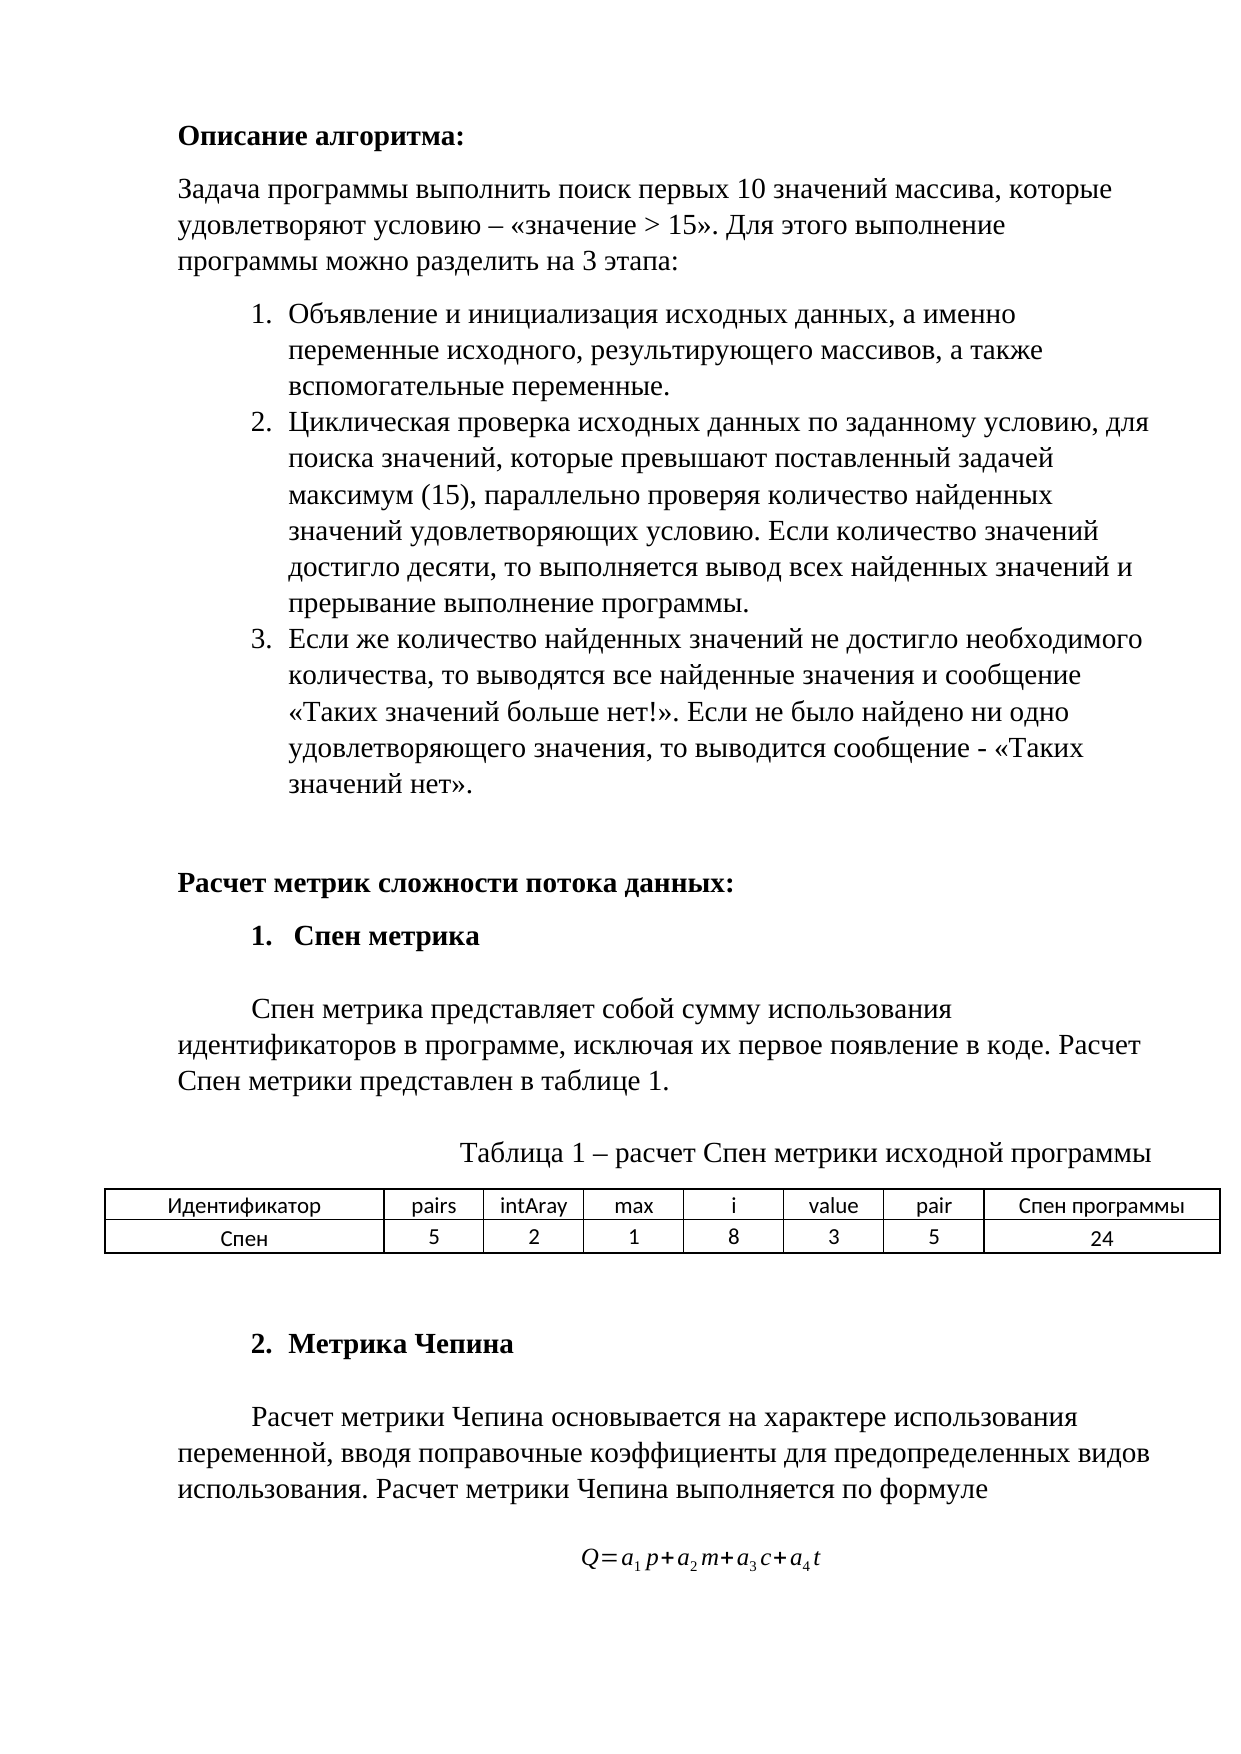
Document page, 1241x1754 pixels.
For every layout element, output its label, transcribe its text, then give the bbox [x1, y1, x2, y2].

table_header pairs [385, 1190, 483, 1219]
text Описание алгоритма: [177, 118, 1152, 152]
list Метрика Чепина [251, 1327, 1152, 1360]
table_cell 1 [584, 1220, 683, 1252]
table_header Спен программы [985, 1190, 1219, 1219]
table_cell 3 [784, 1220, 883, 1252]
list Если же количество найденных значений не достигло необходимого количества, то выводятся все найденные значения и сообщение «Таких значений больше нет!». Если не было найдено ни одно удовлетворяющего значения, то выводится сообщение - «Таких значений нет». [251, 621, 1152, 799]
list Расчет метрики Чепина основывается на характере использования переменной, вводя поправочные коэффициенты для предопределенных видов использования. Расчет метрики Чепина выполняется по формуле [177, 1399, 1152, 1505]
list Объявление и инициализация исходных данных, а именно переменные исходного, результирующего массивов, а также вспомогательные переменные. [251, 296, 1152, 402]
table_cell Спен [106, 1220, 383, 1252]
table_cell 2 [484, 1220, 583, 1252]
table_cell 5 [385, 1220, 483, 1252]
table_cell 24 [985, 1220, 1219, 1252]
list Спен метрика представляет собой сумму использования идентификаторов в программе, исключая их первое появление в коде. Расчет Спен метрики представлен в таблице 1. [177, 991, 1152, 1097]
table_header max [584, 1190, 683, 1219]
table_header value [784, 1190, 883, 1219]
table_header intAray [484, 1190, 583, 1219]
table_header i [684, 1190, 783, 1219]
list Спен метрика [251, 918, 1152, 952]
table_header pair [884, 1190, 983, 1219]
table_cell 8 [684, 1220, 783, 1252]
table_cell 5 [884, 1220, 983, 1252]
text Задача программы выполнить поиск первых 10 значений массива, которые удовлетворяют условию – «значение > 15». Для этого выполнение программы можно разделить на 3 этапа: [177, 171, 1152, 277]
list Циклическая проверка исходных данных по заданному условию, для поиска значений, которые превышают поставленный задачей максимум (15), параллельно проверяя количество найденных значений удовлетворяющих условию. Если количество значений достигло десяти, то выполняется вывод всех найденных значений и прерывание выполнение программы. [251, 404, 1152, 619]
table_header Идентификатор [106, 1190, 383, 1219]
text Расчет метрик сложности потока данных: [177, 866, 1152, 899]
list Таблица 1 – расчет Спен метрики исходной программы [177, 1135, 1152, 1169]
